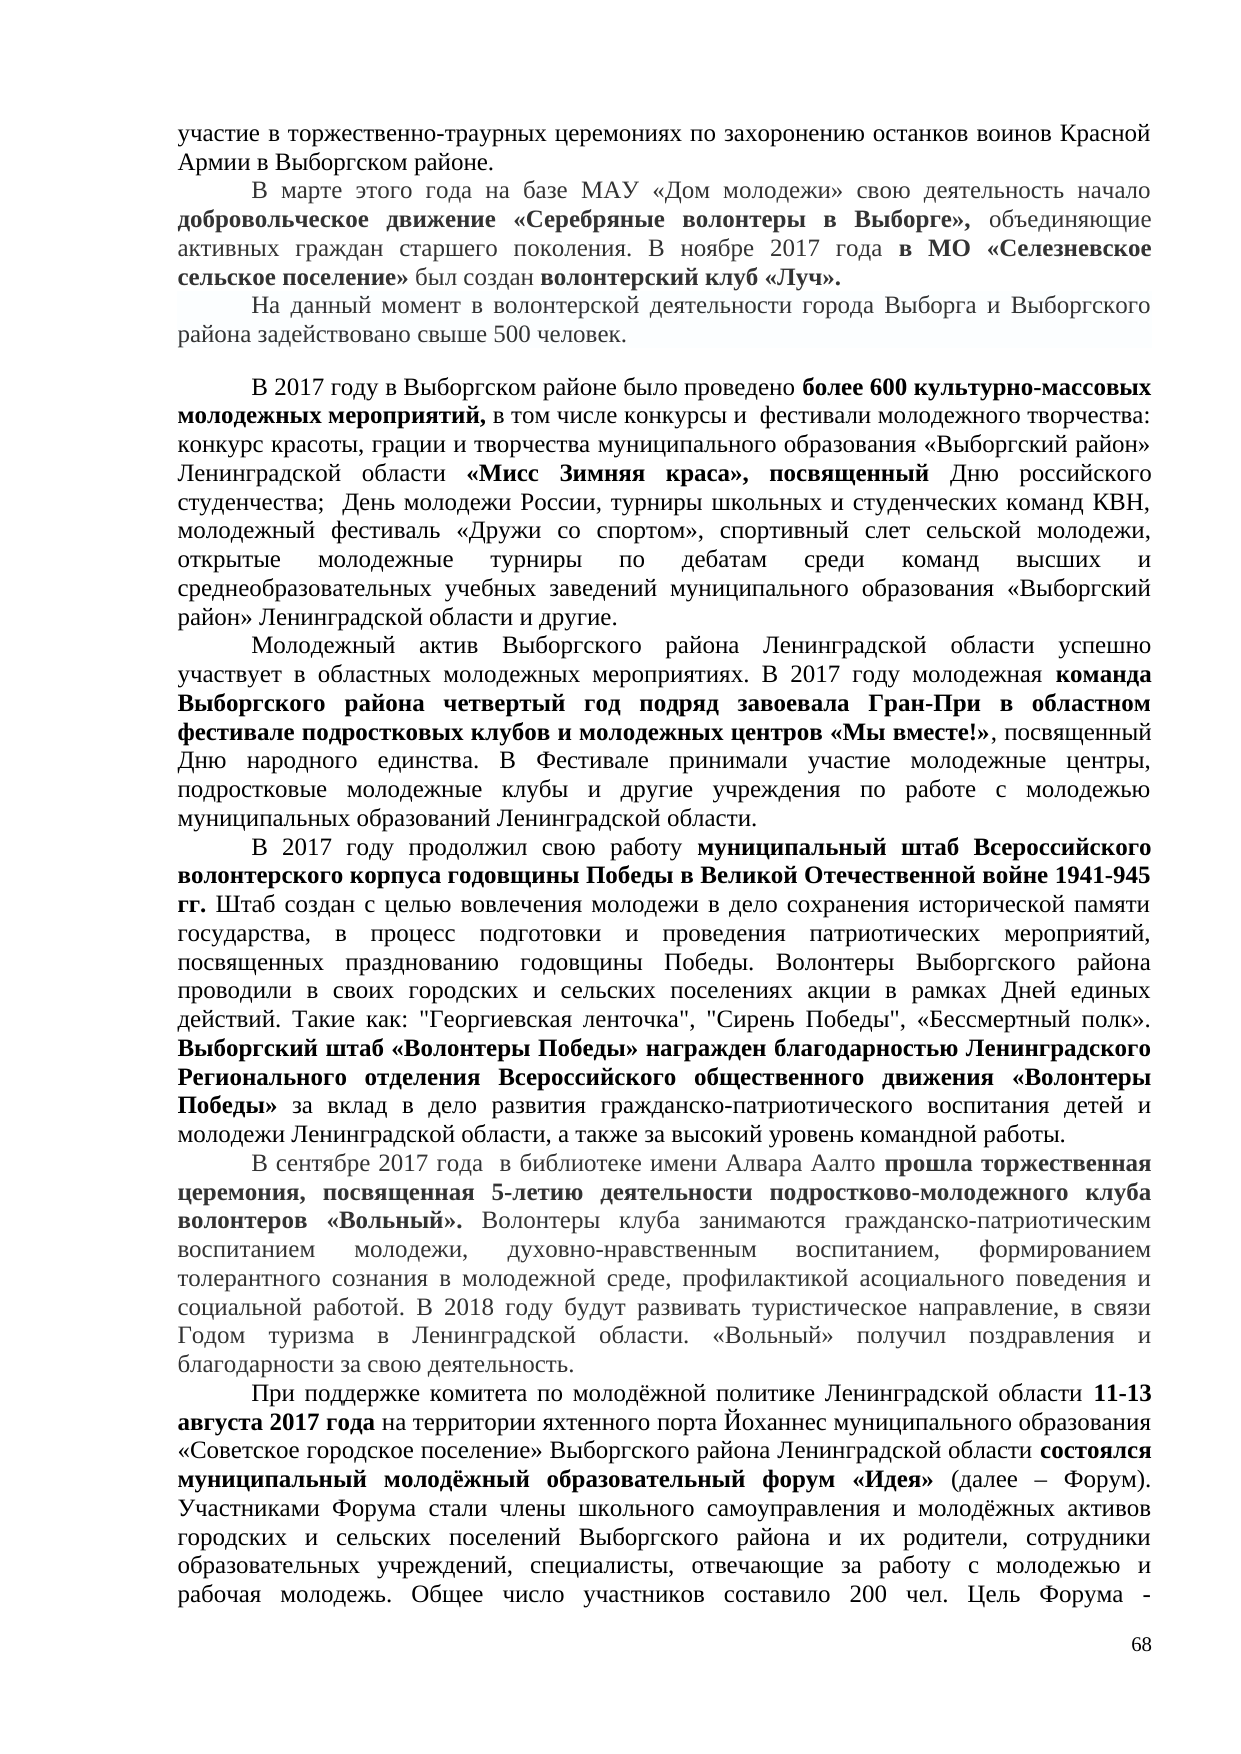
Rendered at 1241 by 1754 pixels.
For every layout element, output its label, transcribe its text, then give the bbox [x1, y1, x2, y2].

text В марте этого года на базе МАУ «Дом молодежи» свою деятельность начало добровольческое движение «Серебряные волонтеры в Выборге», объединяющие активных граждан старшего поколения. В ноябре 2017 года в МО «Селезневское сельское поселение» был создан волонтерский клуб «Луч». [177, 176, 1152, 291]
text Молодежный актив Выборгского района Ленинградской области успешно участвует в областных молодежных мероприятиях. В 2017 году молодежная команда Выборгского района четвертый год подряд завоевала Гран-При в областном фестивале подростковых клубов и молодежных центров «Мы вместе!», посвященный Дню народного единства. В Фестивале принимали участие молодежные центры, подростковые молодежные клубы и другие учреждения по работе с молодежью муниципальных образований Ленинградской области. [177, 630, 1152, 832]
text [177, 1378, 1152, 1608]
text В 2017 году в Выборгском районе было проведено более 600 культурно-массовых молодежных мероприятий, в том числе конкурсы и фестивали молодежного творчества: конкурс красоты, грации и творчества муниципального образования «Выборгский район» Ленинградской области «Мисс Зимняя краса», посвященный Дню российского студенчества; День молодежи России, турниры школьных и студенческих команд КВН, молодежный фестиваль «Дружи со спортом», спортивный слет сельской молодежи, открытые молодежные турниры по дебатам среди команд высших и среднеобразовательных учебных заведений муниципального образования «Выборгский район» Ленинградской области и другие. [177, 372, 1152, 630]
text На данный момент в волонтерской деятельности города Выборга и Выборгского района задействовано свыше 500 человек. [177, 291, 1152, 348]
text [177, 118, 1152, 176]
text В 2017 году продолжил свою работу муниципальный штаб Всероссийского волонтерского корпуса годовщины Победы в Великой Отечественной войне 1941-945 гг. Штаб создан с целью вовлечения молодежи в дело сохранения исторической памяти государства, в процесс подготовки и проведения патриотических мероприятий, посвященных празднованию годовщины Победы. Волонтеры Выборгского района проводили в своих городских и сельских поселениях акции в рамках Дней единых действий. Такие как: "Георгиевская ленточка", "Сирень Победы", «Бессмертный полк». Выборгский штаб «Волонтеры Победы» награжден благодарностью Ленинградского Регионального отделения Всероссийского общественного движения «Волонтеры Победы» за вклад в дело развития гражданско-патриотического воспитания детей и молодежи Ленинградской области, а также за высокий уровень командной работы. [177, 832, 1152, 1148]
text В сентябре 2017 года в библиотеке имени Алвара Аалто прошла торжественная церемония, посвященная 5-летию деятельности подростково-молодежного клуба волонтеров «Вольный». Волонтеры клуба занимаются гражданско-патриотическим воспитанием молодежи, духовно-нравственным воспитанием, формированием толерантного сознания в молодежной среде, профилактикой асоциального поведения и социальной работой. В 2018 году будут развивать туристическое направление, в связи Годом туризма в Ленинградской области. «Вольный» получил поздравления и благодарности за свою деятельность. [177, 1148, 1152, 1378]
